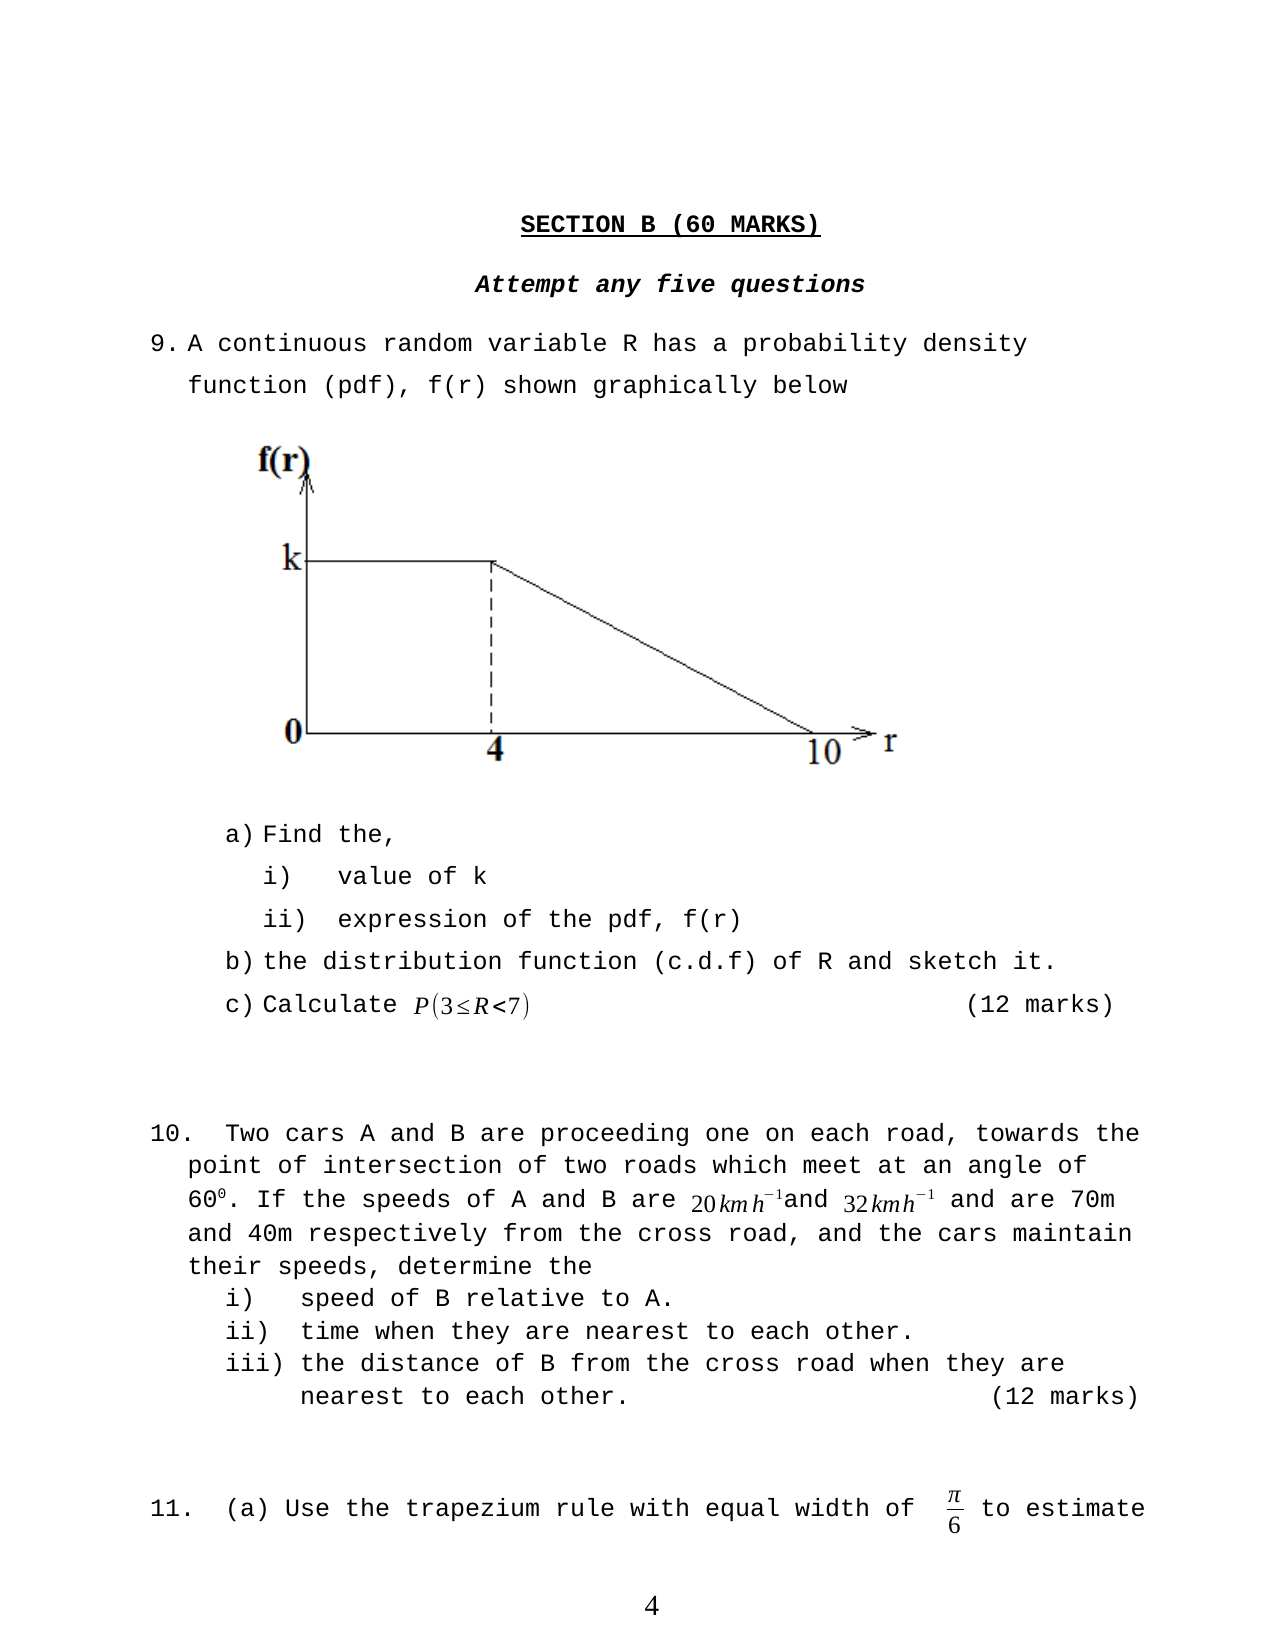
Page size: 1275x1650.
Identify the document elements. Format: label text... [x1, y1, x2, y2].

list value of k [262, 864, 1153, 892]
list expression of the pdf, f(r) [262, 906, 1153, 934]
list time when they are nearest to each other. [225, 1318, 1153, 1347]
picture [225, 415, 933, 805]
list (a) Use the trapezium rule with equal width of to estimate [150, 1481, 1153, 1540]
list Calculate (12 marks) [225, 991, 1153, 1064]
text Attempt any five questions [187, 271, 1153, 299]
list Two cars A and B are proceeding one on each road, towards the point of intersection of two roads which meet at an angle of 600. If the speeds of A and B are and and are 70m and 40m respectively from the cross road, and the cars maintain their speeds, determine the [150, 1120, 1153, 1282]
list the distance of B from the cross road when they are nearest to each other. (12 marks) [225, 1351, 1153, 1444]
list A continuous random variable R has a probability density function (pdf), f(r) shown graphically below [150, 330, 1153, 401]
text SECTION B (60 MARKS) [187, 212, 1153, 240]
list Find the, [225, 821, 1153, 849]
list speed of B relative to A. [225, 1286, 1153, 1314]
list the distribution function (c.d.f) of R and sketch it. [225, 949, 1153, 977]
